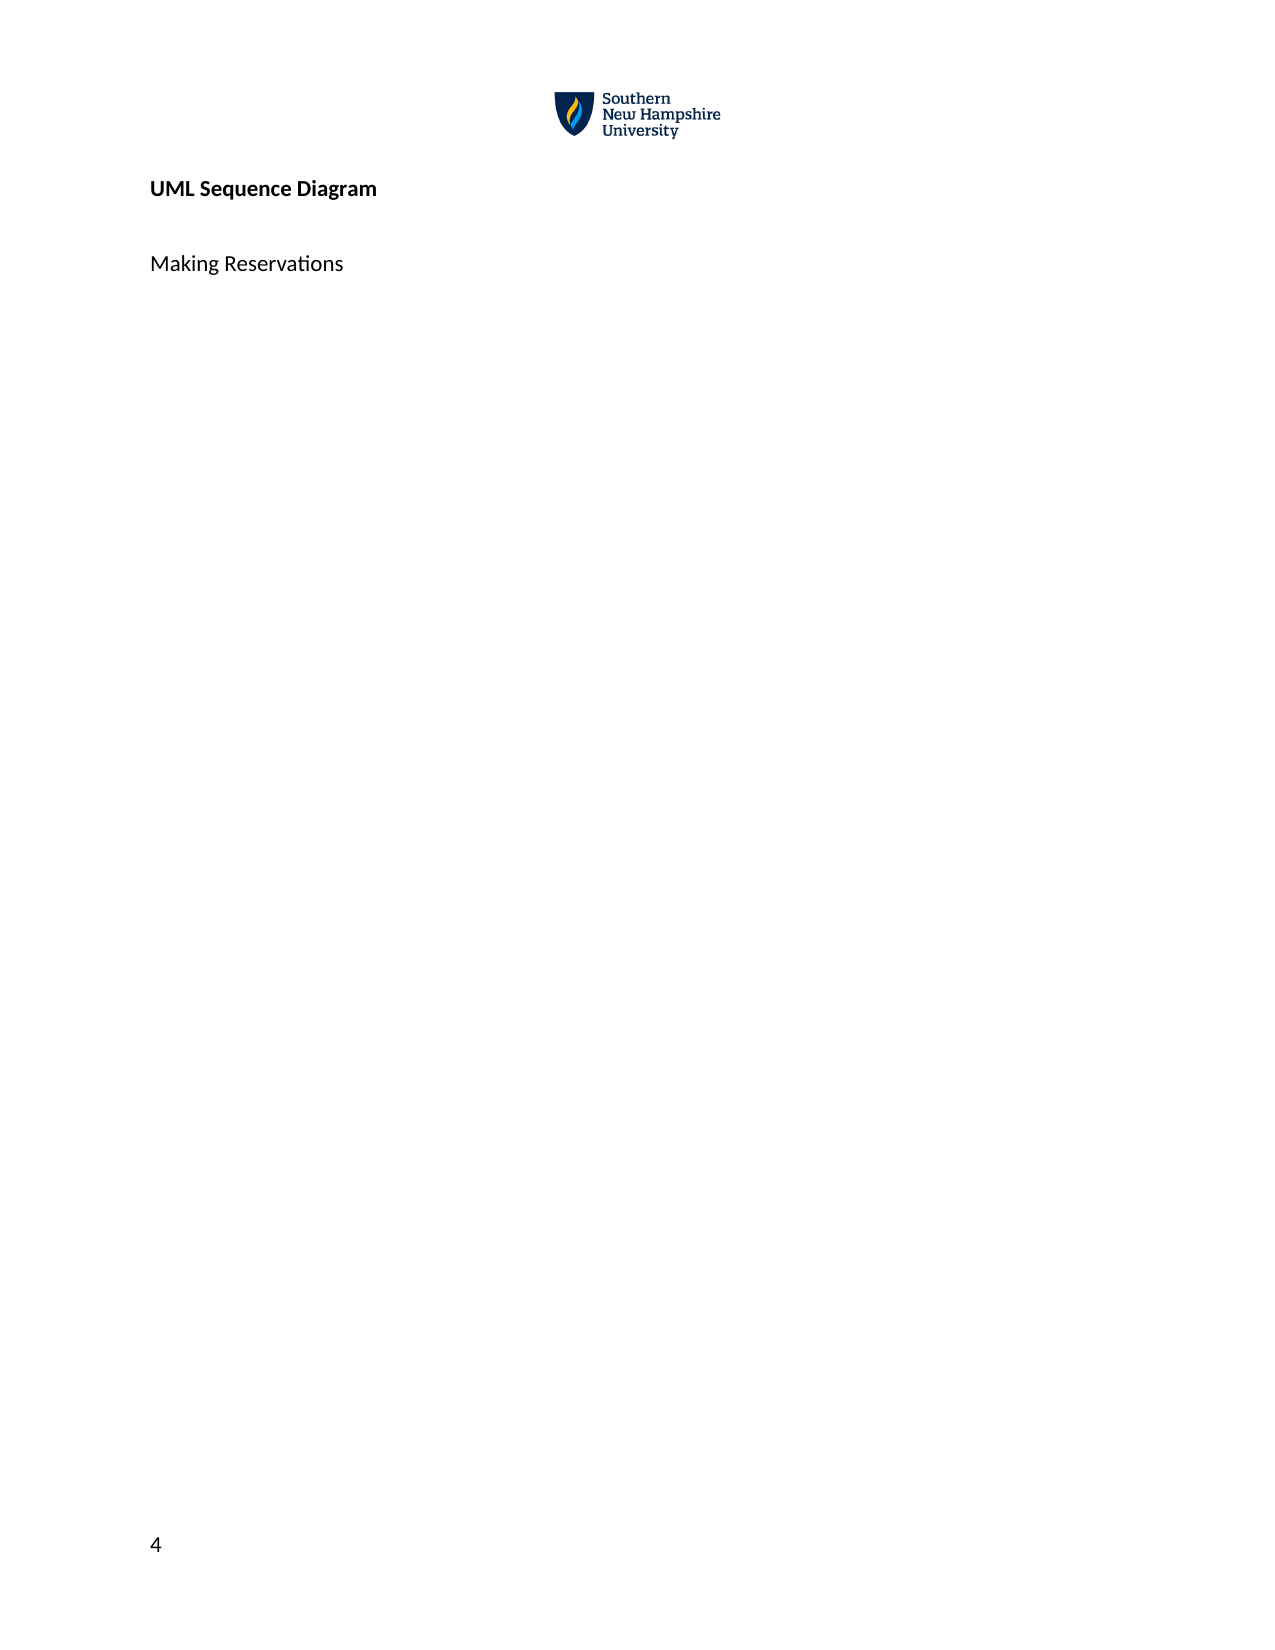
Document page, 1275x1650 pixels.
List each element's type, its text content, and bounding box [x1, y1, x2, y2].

text Making Reservations [150, 249, 1125, 277]
subtitle UML Sequence Diagram [150, 174, 1125, 202]
picture [546, 75, 729, 154]
